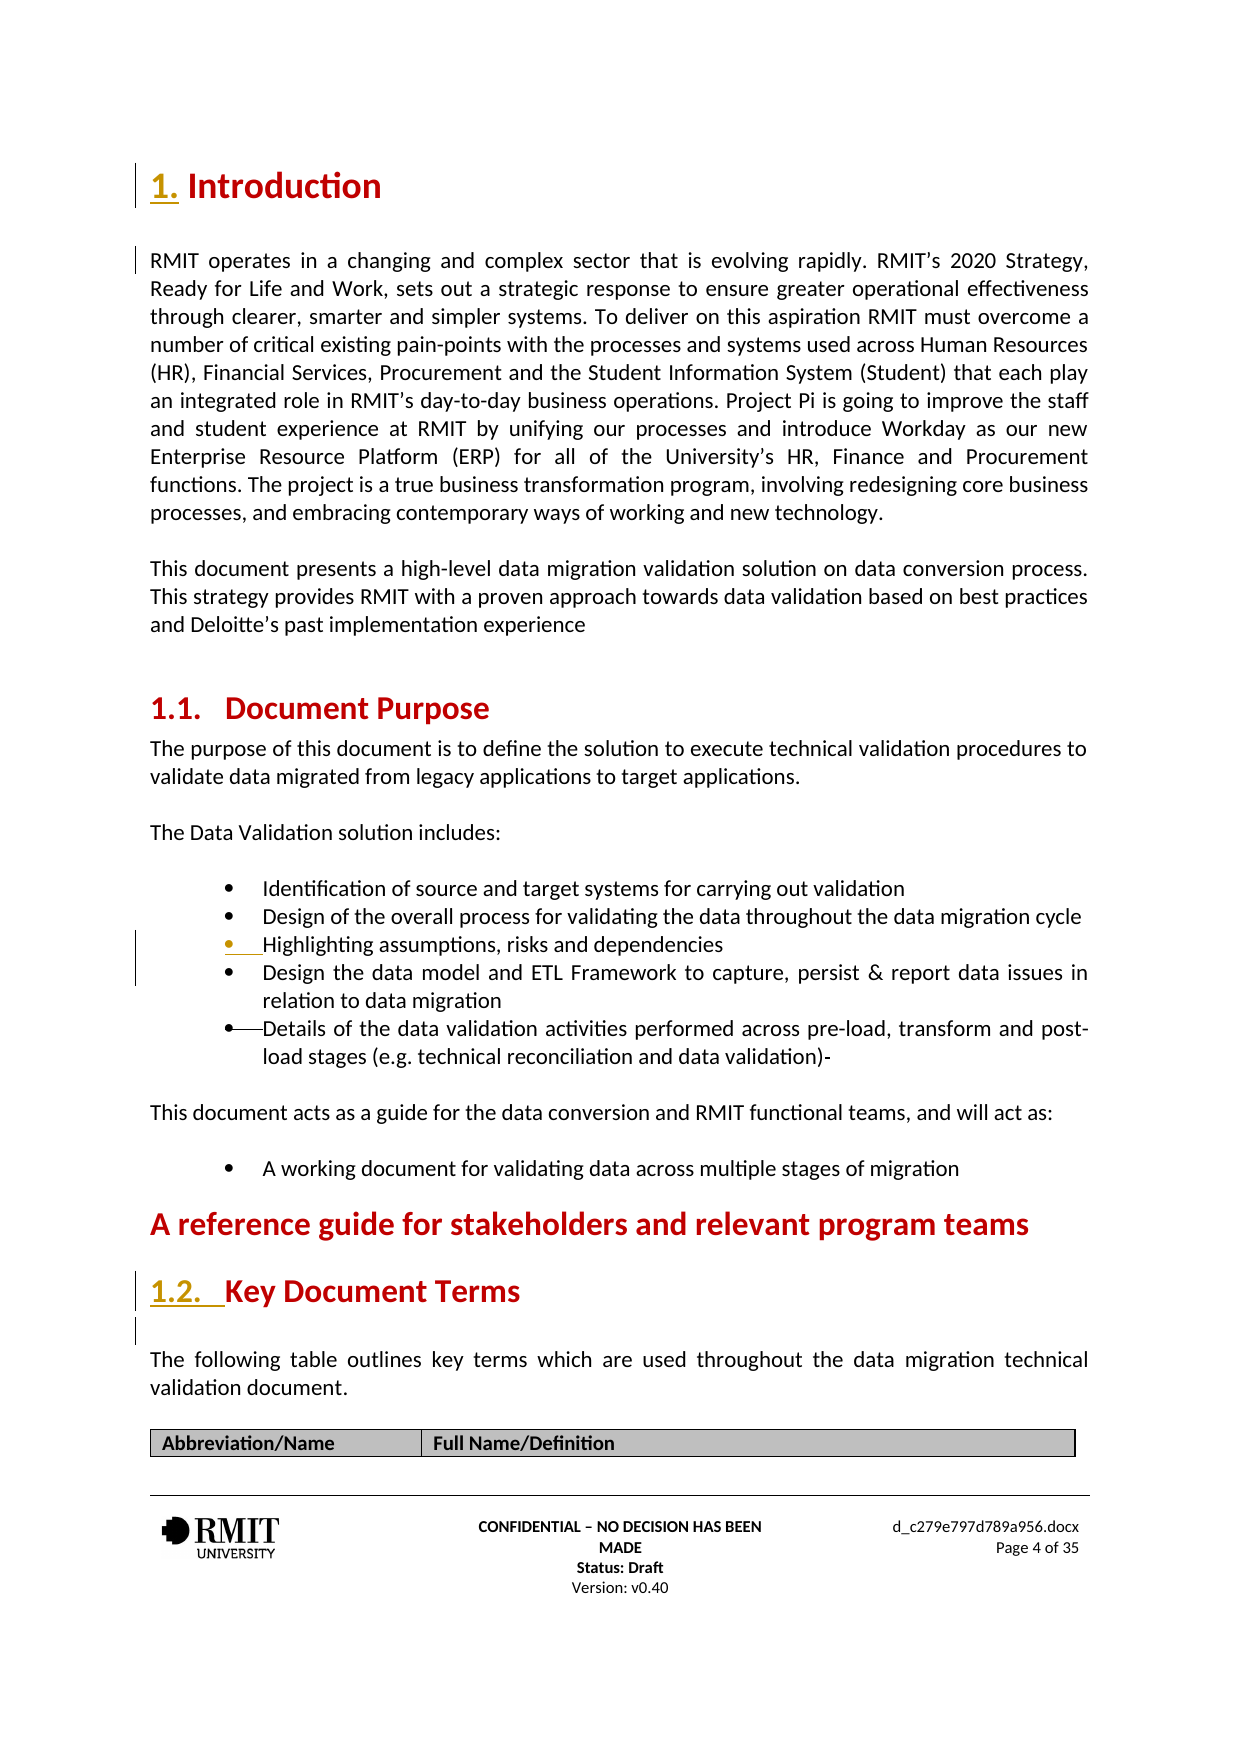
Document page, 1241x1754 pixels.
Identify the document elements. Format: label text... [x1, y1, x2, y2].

text RMIT operates in a changing and complex sector that is evolving rapidly. RMIT’s 2020 Strategy, Ready for Life and Work, sets out a strategic response to ensure greater operational effectiveness through clearer, smarter and simpler systems. To deliver on this aspiration RMIT must overcome a number of critical existing pain-points with the processes and systems used across Human Resources (HR), Financial Services, Procurement and the Student Information System (Student) that each play an integrated role in RMIT’s day-to-day business operations. Project Pi is going to improve the staff and student experience at RMIT by unifying our processes and introduce Workday as our new Enterprise Resource Platform (ERP) for all of the University’s HR, Finance and Procurement functions. The project is a true business transformation program, involving redesigning core business processes, and embracing contemporary ways of working and new technology. [150, 246, 1090, 526]
list Details of the data validation activities performed across pre-load, transform and post-load stages (e.g. technical reconciliation and data validation) [225, 1014, 1090, 1070]
subtitle Key Document Terms [150, 1271, 1090, 1311]
subtitle Introduction [150, 162, 1090, 208]
list Design of the overall process for validating the data throughout the data migration cycle [225, 902, 1090, 930]
list Design the data model and ETL Framework to capture, persist & report data issues in relation to data migration [225, 958, 1090, 1014]
text The purpose of this document is to define the solution to execute technical validation procedures to validate data migrated from legacy applications to target applications. [150, 734, 1090, 790]
table_header Full Name/Definition [422, 1430, 1074, 1456]
subtitle Document Purpose [150, 687, 1090, 728]
text The Data Validation solution includes: [150, 818, 1090, 846]
table_header Abbreviation/Name [151, 1430, 421, 1456]
list A working document for validating data across multiple stages of migration [225, 1154, 1090, 1182]
text The following table outlines key terms which are used throughout the data migration technical validation document. [150, 1345, 1090, 1401]
list Identification of source and target systems for carrying out validation [225, 874, 1090, 902]
picture [161, 1516, 280, 1559]
text This document presents a high-level data migration validation solution on data conversion process. This strategy provides RMIT with a proven approach towards data validation based on best practices and Deloitte’s past implementation experience [150, 554, 1090, 638]
text This document acts as a guide for the data conversion and RMIT functional teams, and will act as: [150, 1098, 1090, 1126]
list Highlighting assumptions, risks and dependencies [225, 930, 1090, 958]
subtitle A reference guide for stakeholders and relevant program teams [150, 1203, 1090, 1244]
